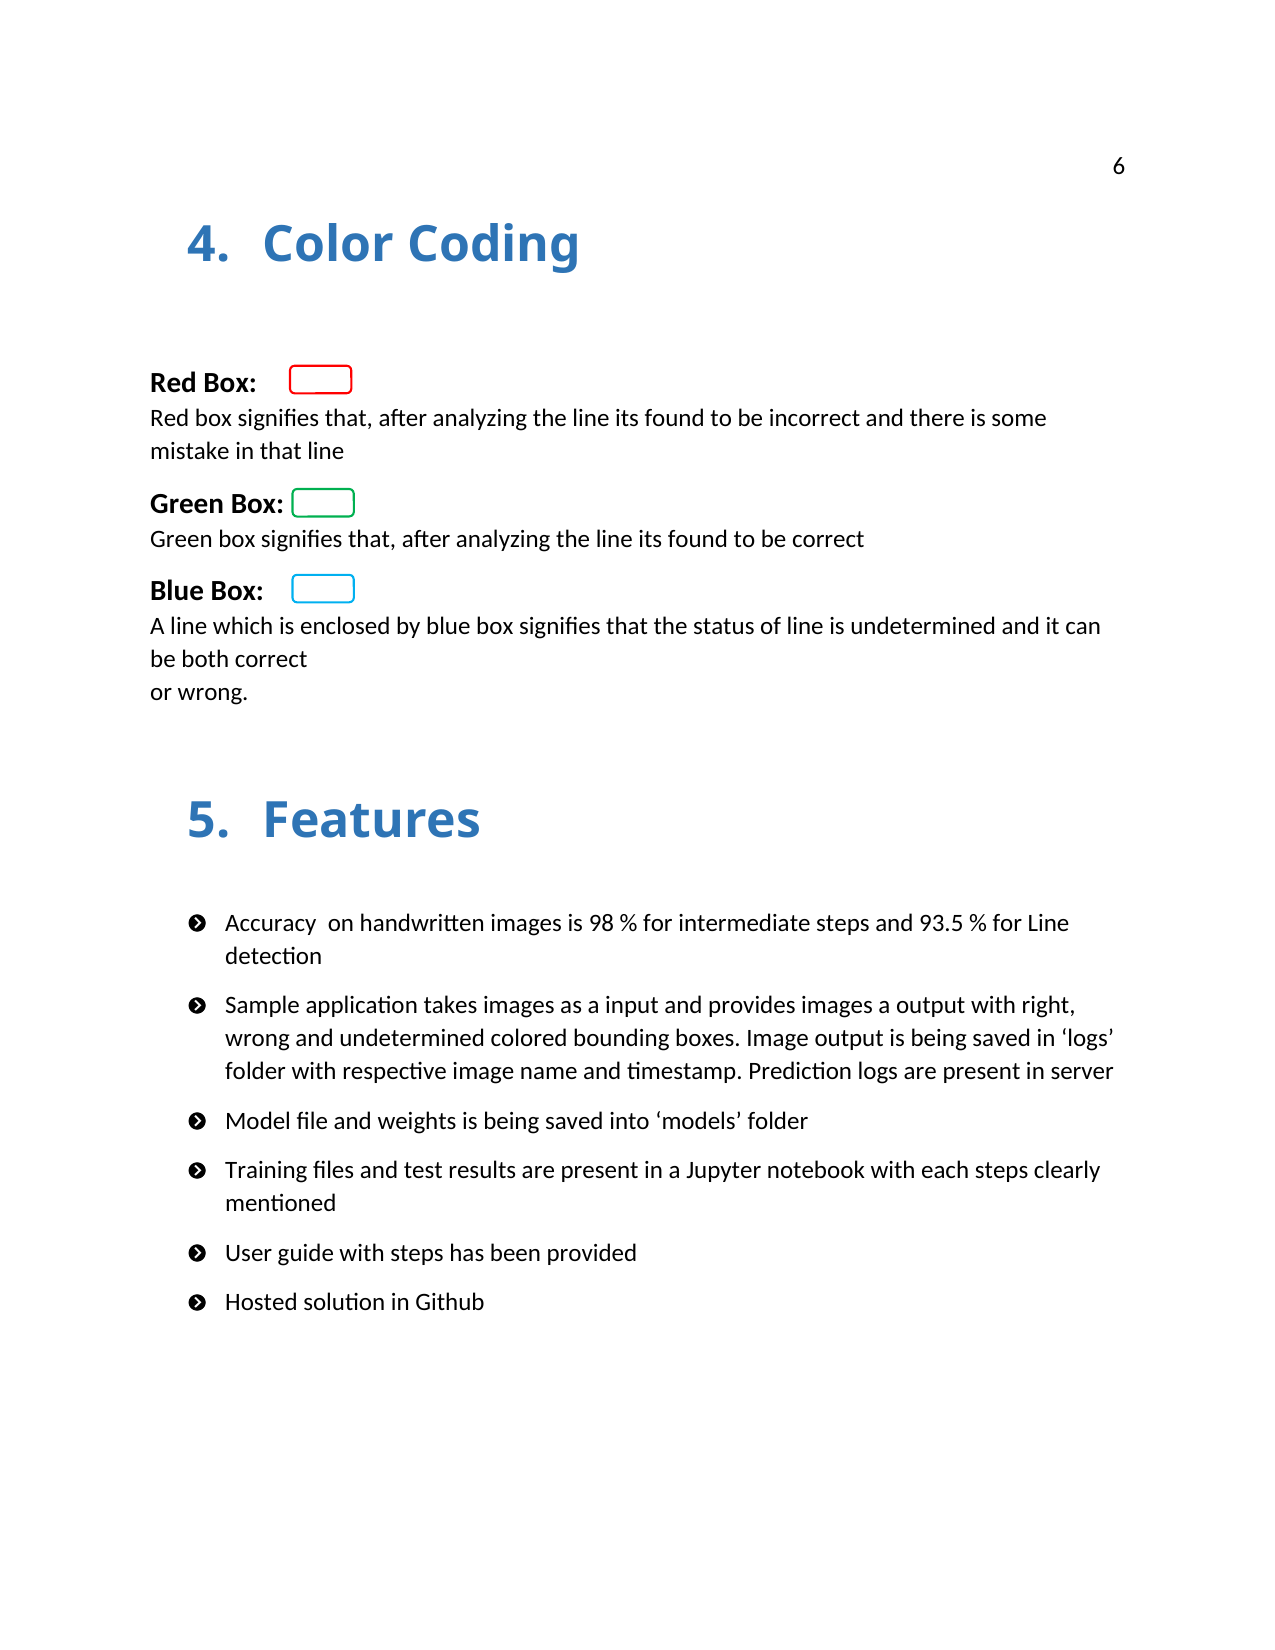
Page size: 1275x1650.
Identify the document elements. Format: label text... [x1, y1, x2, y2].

text Green Box: Green box signifies that, after analyzing the line its found to be correct [150, 485, 1125, 553]
text Blue Box: A line which is enclosed by blue box signifies that the status of line is undetermined and it can be both correct or wrong. [150, 572, 1125, 707]
text Red Box: Red box signifies that, after analyzing the line its found to be incorrect and there is some mistake in that line [150, 331, 1125, 466]
picture [188, 914, 206, 932]
list Model file and weights is being saved into ‘models’ folder [187, 1105, 1125, 1135]
picture [188, 1112, 206, 1130]
list Hosted solution in Github [187, 1287, 1125, 1317]
picture [188, 997, 206, 1014]
picture [188, 1162, 206, 1179]
subtitle Color Coding [187, 208, 1125, 276]
subtitle Features [187, 784, 1125, 852]
picture [188, 1244, 206, 1262]
list Accuracy on handwritten images is 98 % for intermediate steps and 93.5 % for Line detection [187, 907, 1125, 970]
text 6 [150, 150, 1125, 181]
list User guide with steps has been provided [187, 1237, 1125, 1267]
list Sample application takes images as a input and provides images a output with right, wrong and undetermined colored bounding boxes. Image output is being saved in ‘logs’ folder with respective image name and timestamp. Prediction logs are present in server [187, 989, 1125, 1086]
list Training files and test results are present in a Jupyter notebook with each steps clearly mentioned [187, 1154, 1125, 1218]
picture [188, 1294, 206, 1311]
